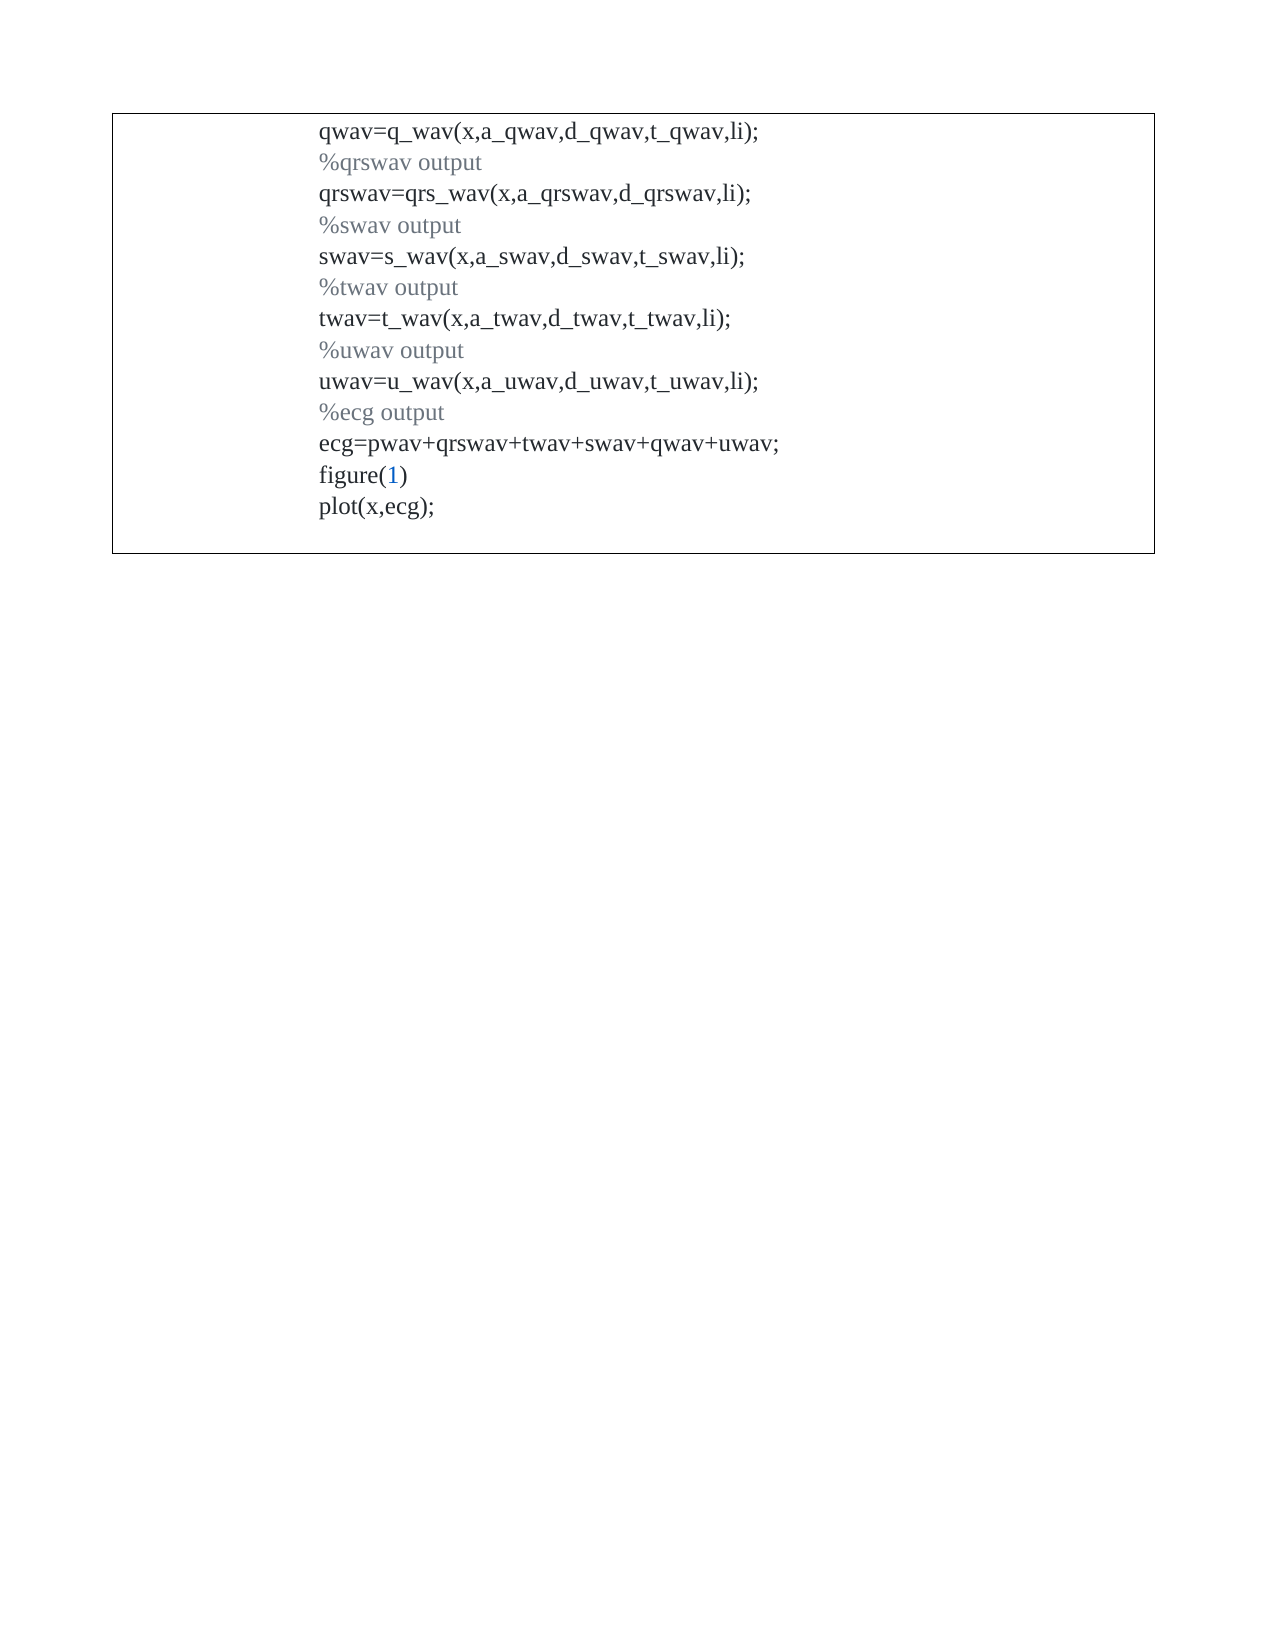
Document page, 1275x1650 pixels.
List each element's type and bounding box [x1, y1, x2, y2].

table_cell [113, 114, 1154, 553]
